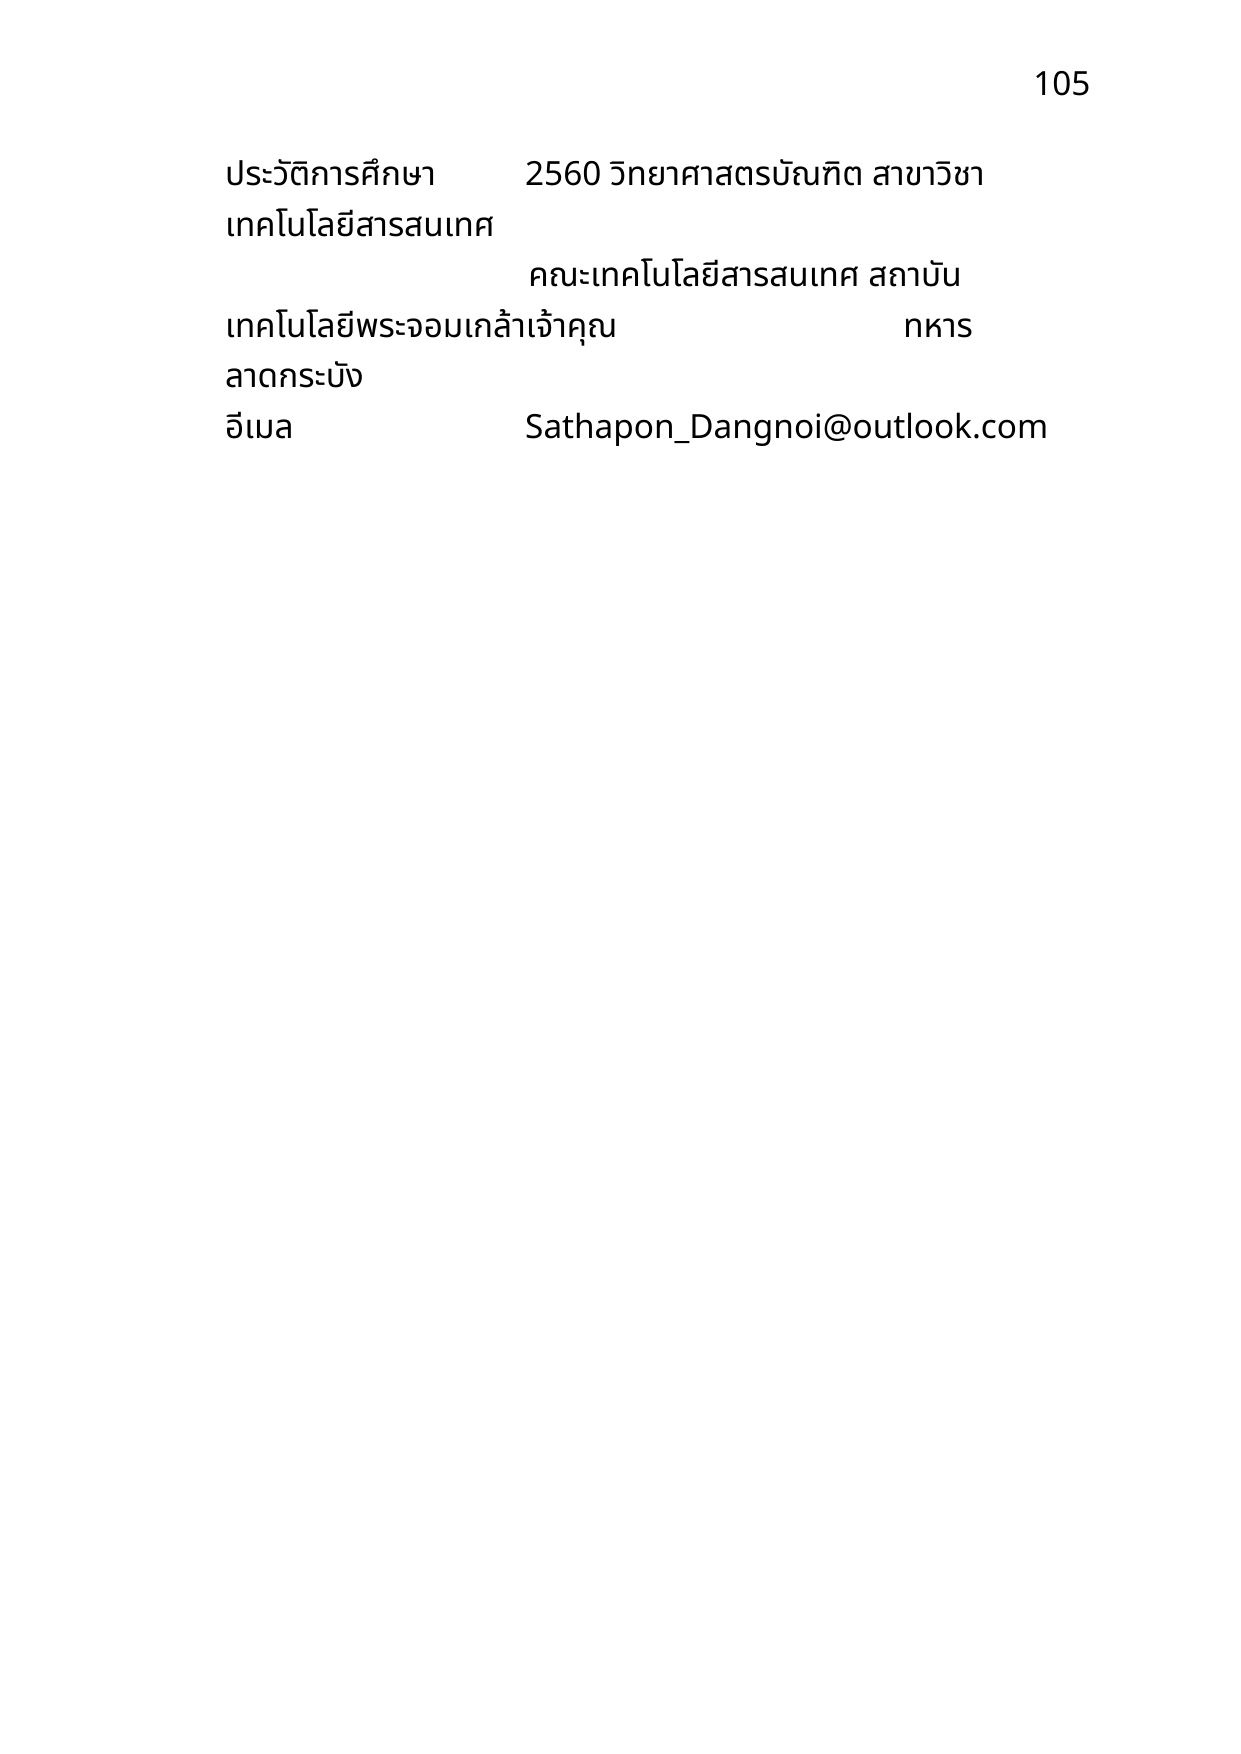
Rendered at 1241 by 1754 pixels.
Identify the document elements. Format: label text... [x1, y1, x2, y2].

text คณะเทคโนโลยีสารสนเทศ สถาบันเทคโนโลยีพระจอมเกล้าเจ้าคุณ ทหารลาดกระบัง [225, 251, 1090, 402]
text อีเมล Sathapon_Dangnoi@outlook.com [225, 402, 1090, 453]
text ประวัติการศึกษา 2560 วิทยาศาสตรบัณฑิต สาขาวิชาเทคโนโลยีสารสนเทศ [225, 150, 1090, 251]
